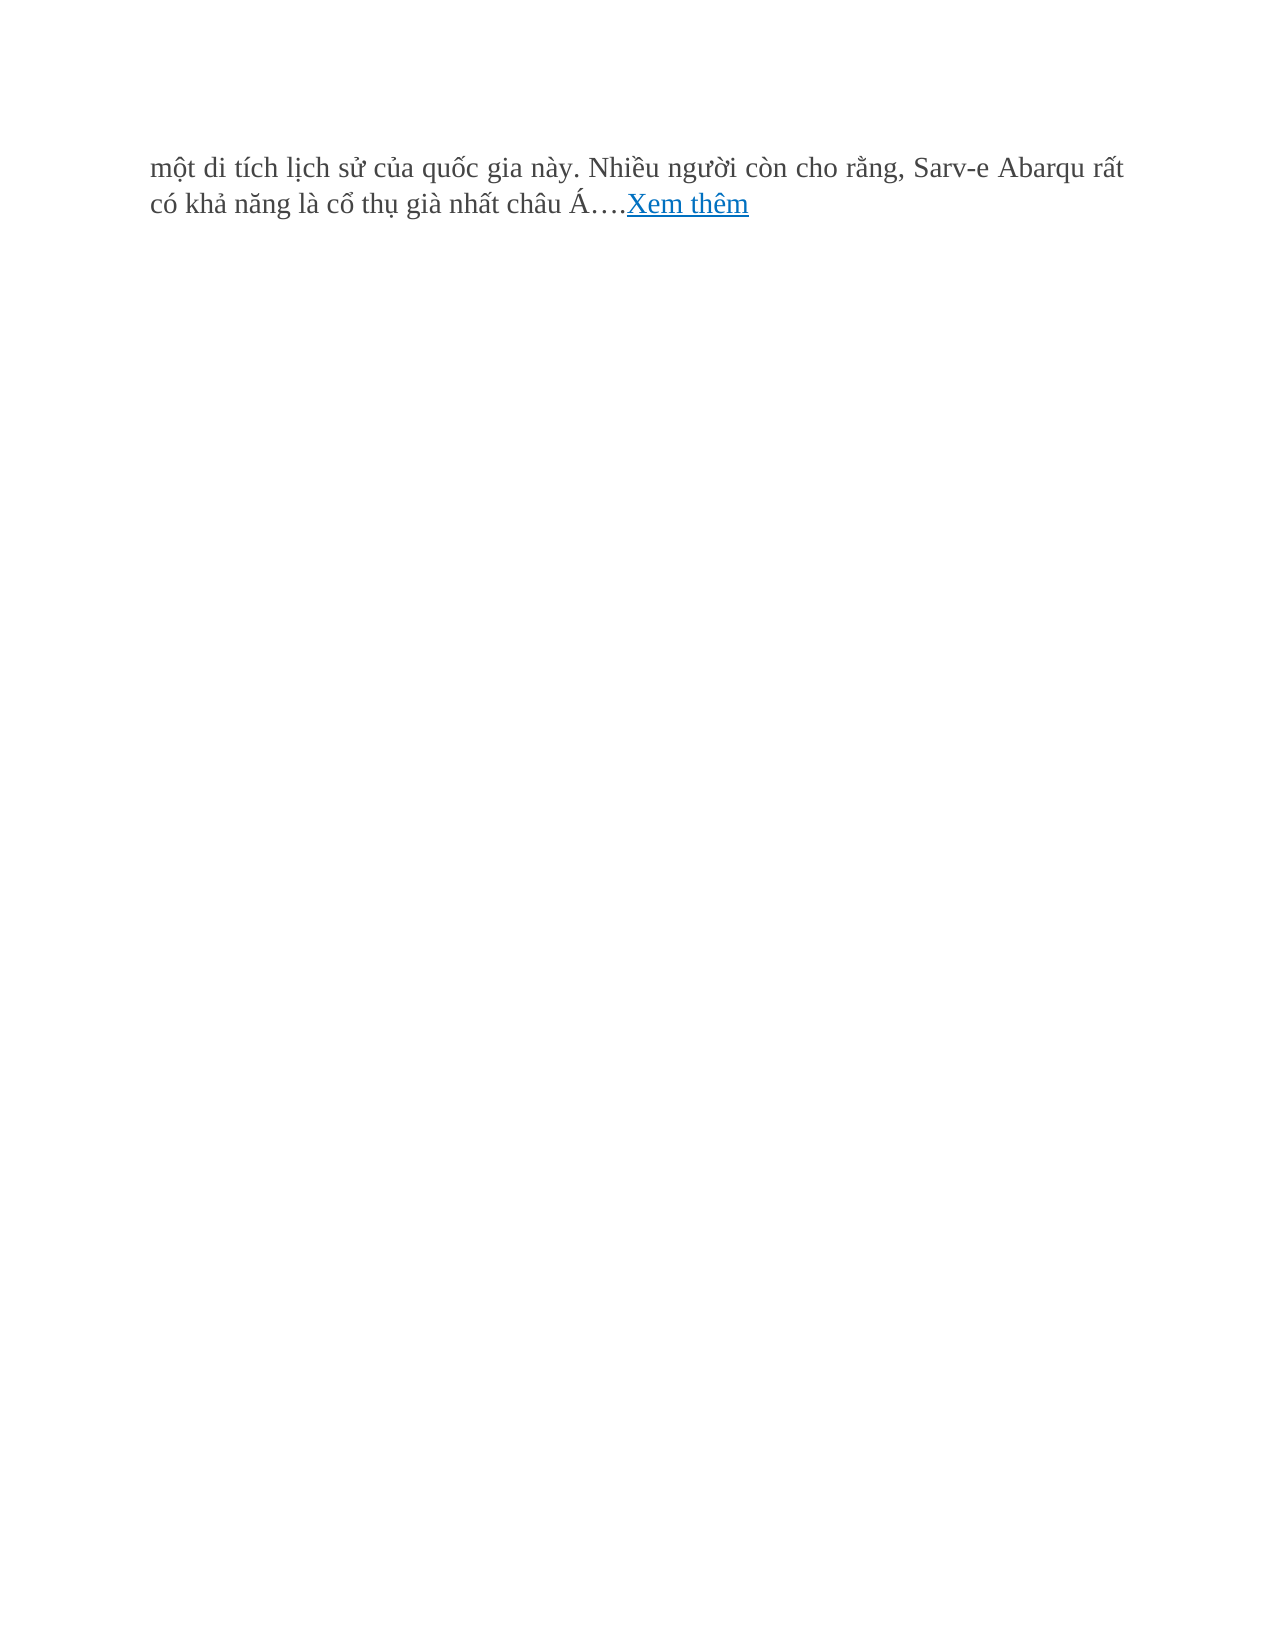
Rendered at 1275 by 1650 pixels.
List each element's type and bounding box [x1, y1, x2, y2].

text [150, 150, 1125, 220]
